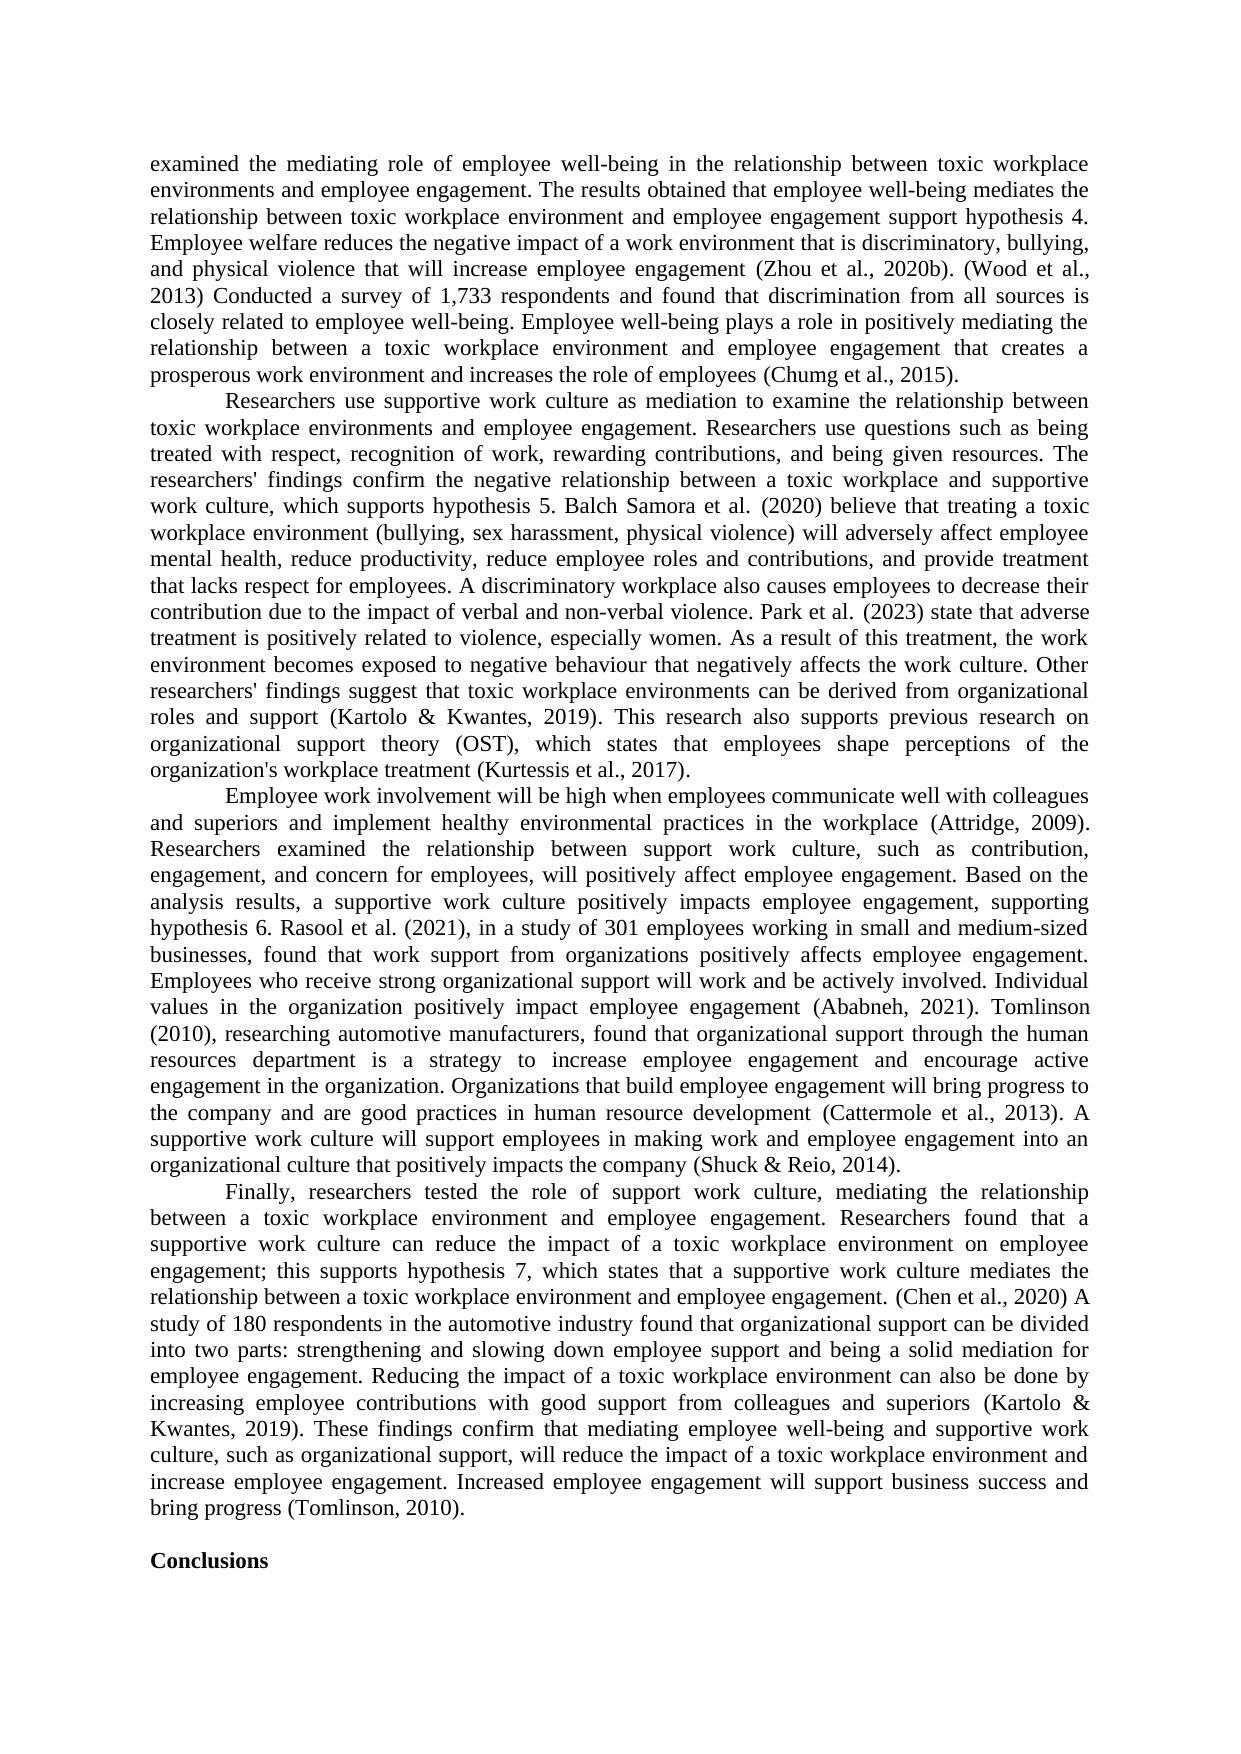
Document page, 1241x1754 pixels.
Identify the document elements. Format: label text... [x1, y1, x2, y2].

text Researchers use supportive work culture as mediation to examine the relationship between toxic workplace environments and employee engagement. Researchers use questions such as being treated with respect, recognition of work, rewarding contributions, and being given resources. The researchers' findings confirm the negative relationship between a toxic workplace and supportive work culture, which supports hypothesis 5. Balch Samora et al. (2020) believe that treating a toxic workplace environment (bullying, sex harassment, physical violence) will adversely affect employee mental health, reduce productivity, reduce employee roles and contributions, and provide treatment that lacks respect for employees. A discriminatory workplace also causes employees to decrease their contribution due to the impact of verbal and non-verbal violence. Park et al. (2023) state that adverse treatment is positively related to violence, especially women. As a result of this treatment, the work environment becomes exposed to negative behaviour that negatively affects the work culture. Other researchers' findings suggest that toxic workplace environments can be derived from organizational roles and support (Kartolo & Kwantes, 2019). This research also supports previous research on organizational support theory (OST), which states that employees shape perceptions of the organization's workplace treatment (Kurtessis et al., 2017). [150, 387, 1090, 782]
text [150, 150, 1090, 387]
text Employee work involvement will be high when employees communicate well with colleagues and superiors and implement healthy environmental practices in the workplace (Attridge, 2009). Researchers examined the relationship between support work culture, such as contribution, engagement, and concern for employees, will positively affect employee engagement. Based on the analysis results, a supportive work culture positively impacts employee engagement, supporting hypothesis 6. Rasool et al. (2021), in a study of 301 employees working in small and medium-sized businesses, found that work support from organizations positively affects employee engagement. Employees who receive strong organizational support will work and be actively involved. Individual values in the organization positively impact employee engagement (Ababneh, 2021). Tomlinson (2010), researching automotive manufacturers, found that organizational support through the human resources department is a strategy to increase employee engagement and encourage active engagement in the organization. Organizations that build employee engagement will bring progress to the company and are good practices in human resource development (Cattermole et al., 2013). A supportive work culture will support employees in making work and employee engagement into an organizational culture that positively impacts the company (Shuck & Reio, 2014). [150, 782, 1090, 1178]
text Conclusions [150, 1547, 1090, 1573]
text Finally, researchers tested the role of support work culture, mediating the relationship between a toxic workplace environment and employee engagement. Researchers found that a supportive work culture can reduce the impact of a toxic workplace environment on employee engagement; this supports hypothesis 7, which states that a supportive work culture mediates the relationship between a toxic workplace environment and employee engagement. (Chen et al., 2020) A study of 180 respondents in the automotive industry found that organizational support can be divided into two parts: strengthening and slowing down employee support and being a solid mediation for employee engagement. Reducing the impact of a toxic workplace environment can also be done by increasing employee contributions with good support from colleagues and superiors (Kartolo & Kwantes, 2019). These findings confirm that mediating employee well-being and supportive work culture, such as organizational support, will reduce the impact of a toxic workplace environment and increase employee engagement. Increased employee engagement will support business success and bring progress (Tomlinson, 2010). [150, 1178, 1090, 1520]
